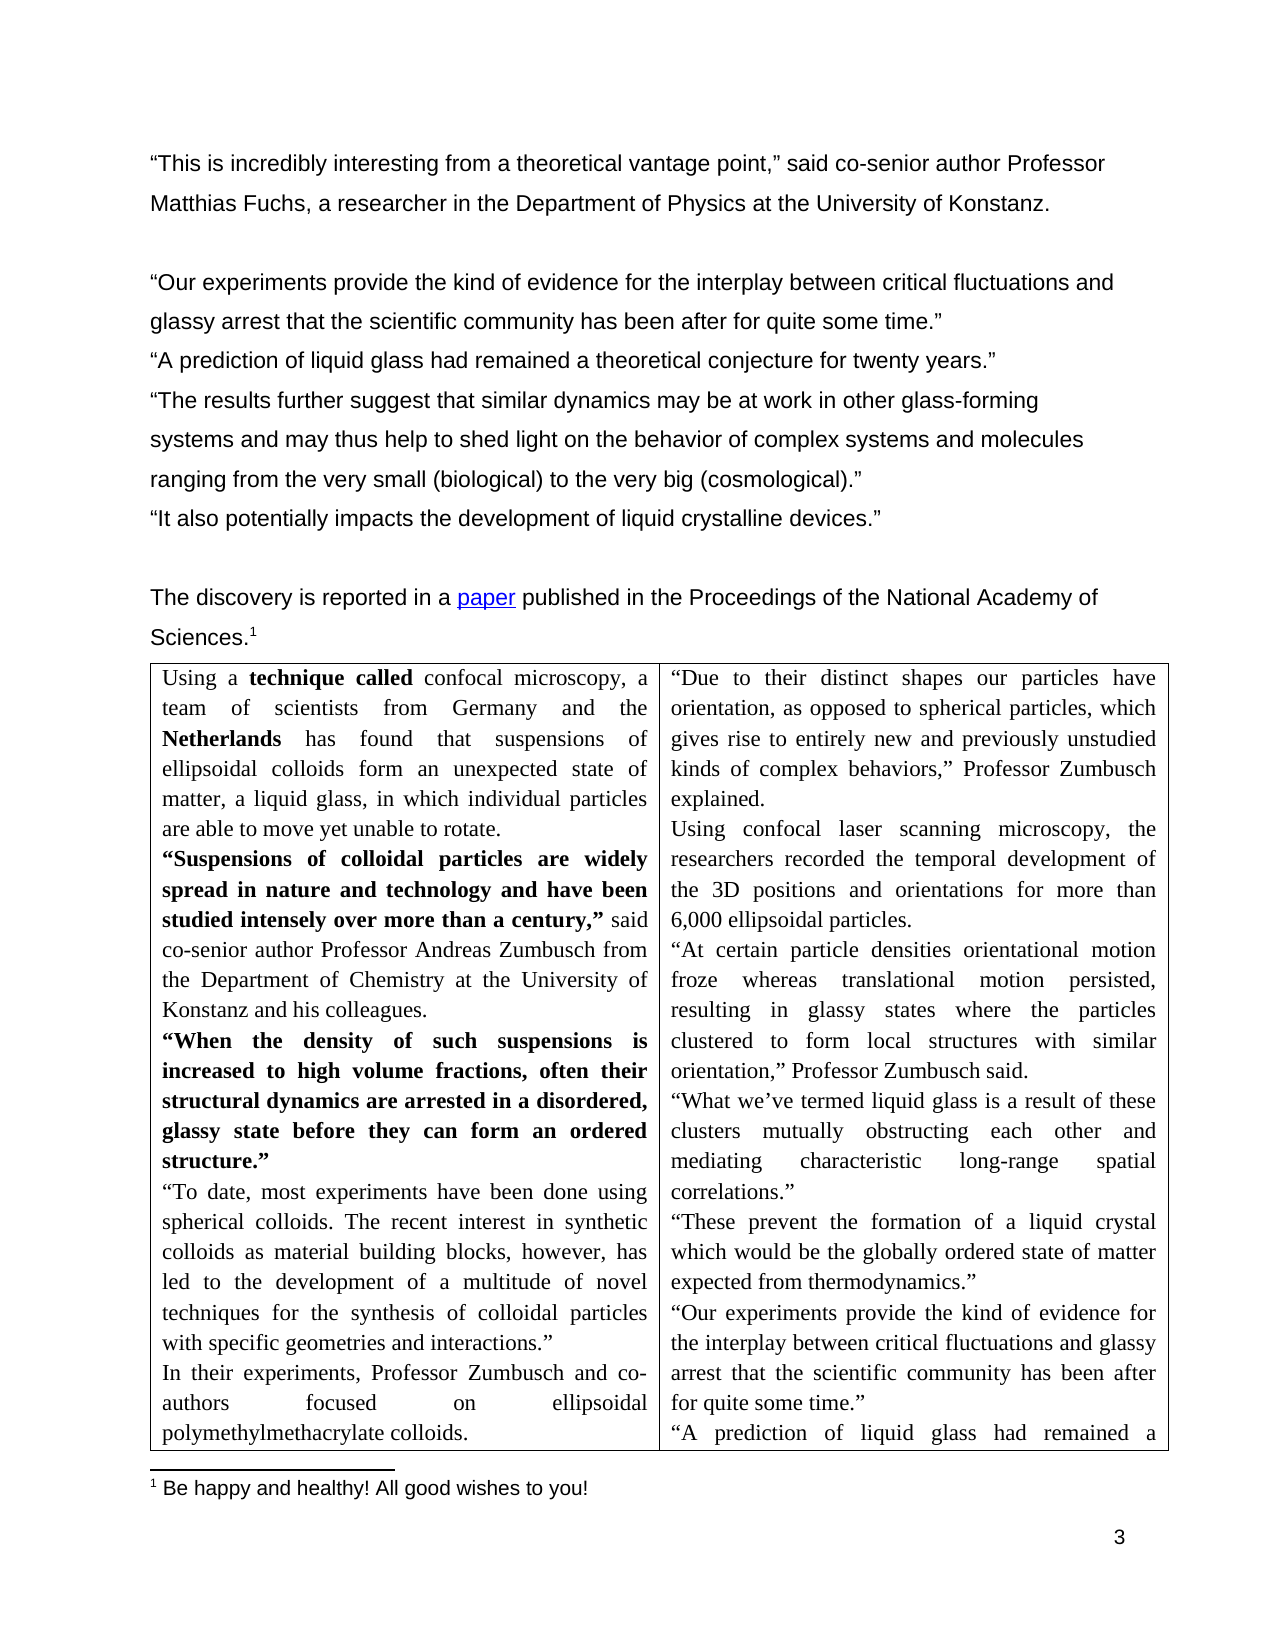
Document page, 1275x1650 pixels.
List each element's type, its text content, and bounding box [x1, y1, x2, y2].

text “Our experiments provide the kind of evidence for the interplay between critical fluctuations and glassy arrest that the scientific community has been after for quite some time.” [150, 268, 1125, 334]
text The discovery is reported in a paper published in the Proceedings of the National Academy of Sciences. [150, 584, 1125, 650]
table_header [151, 664, 659, 1450]
text “This is incredibly interesting from a theoretical vantage point,” said co-senior author Professor Matthias Fuchs, a researcher in the Department of Physics at the University of Konstanz. [150, 150, 1125, 216]
text “A prediction of liquid glass had remained a theoretical conjecture for twenty years.” [150, 347, 1125, 374]
text “The results further suggest that similar dynamics may be at work in other glass-forming systems and may thus help to shed light on the behavior of complex systems and molecules ranging from the very small (biological) to the very big (cosmological).” [150, 387, 1125, 492]
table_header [660, 664, 1168, 1450]
text “It also potentially impacts the development of liquid crystalline devices.” [150, 505, 1125, 532]
